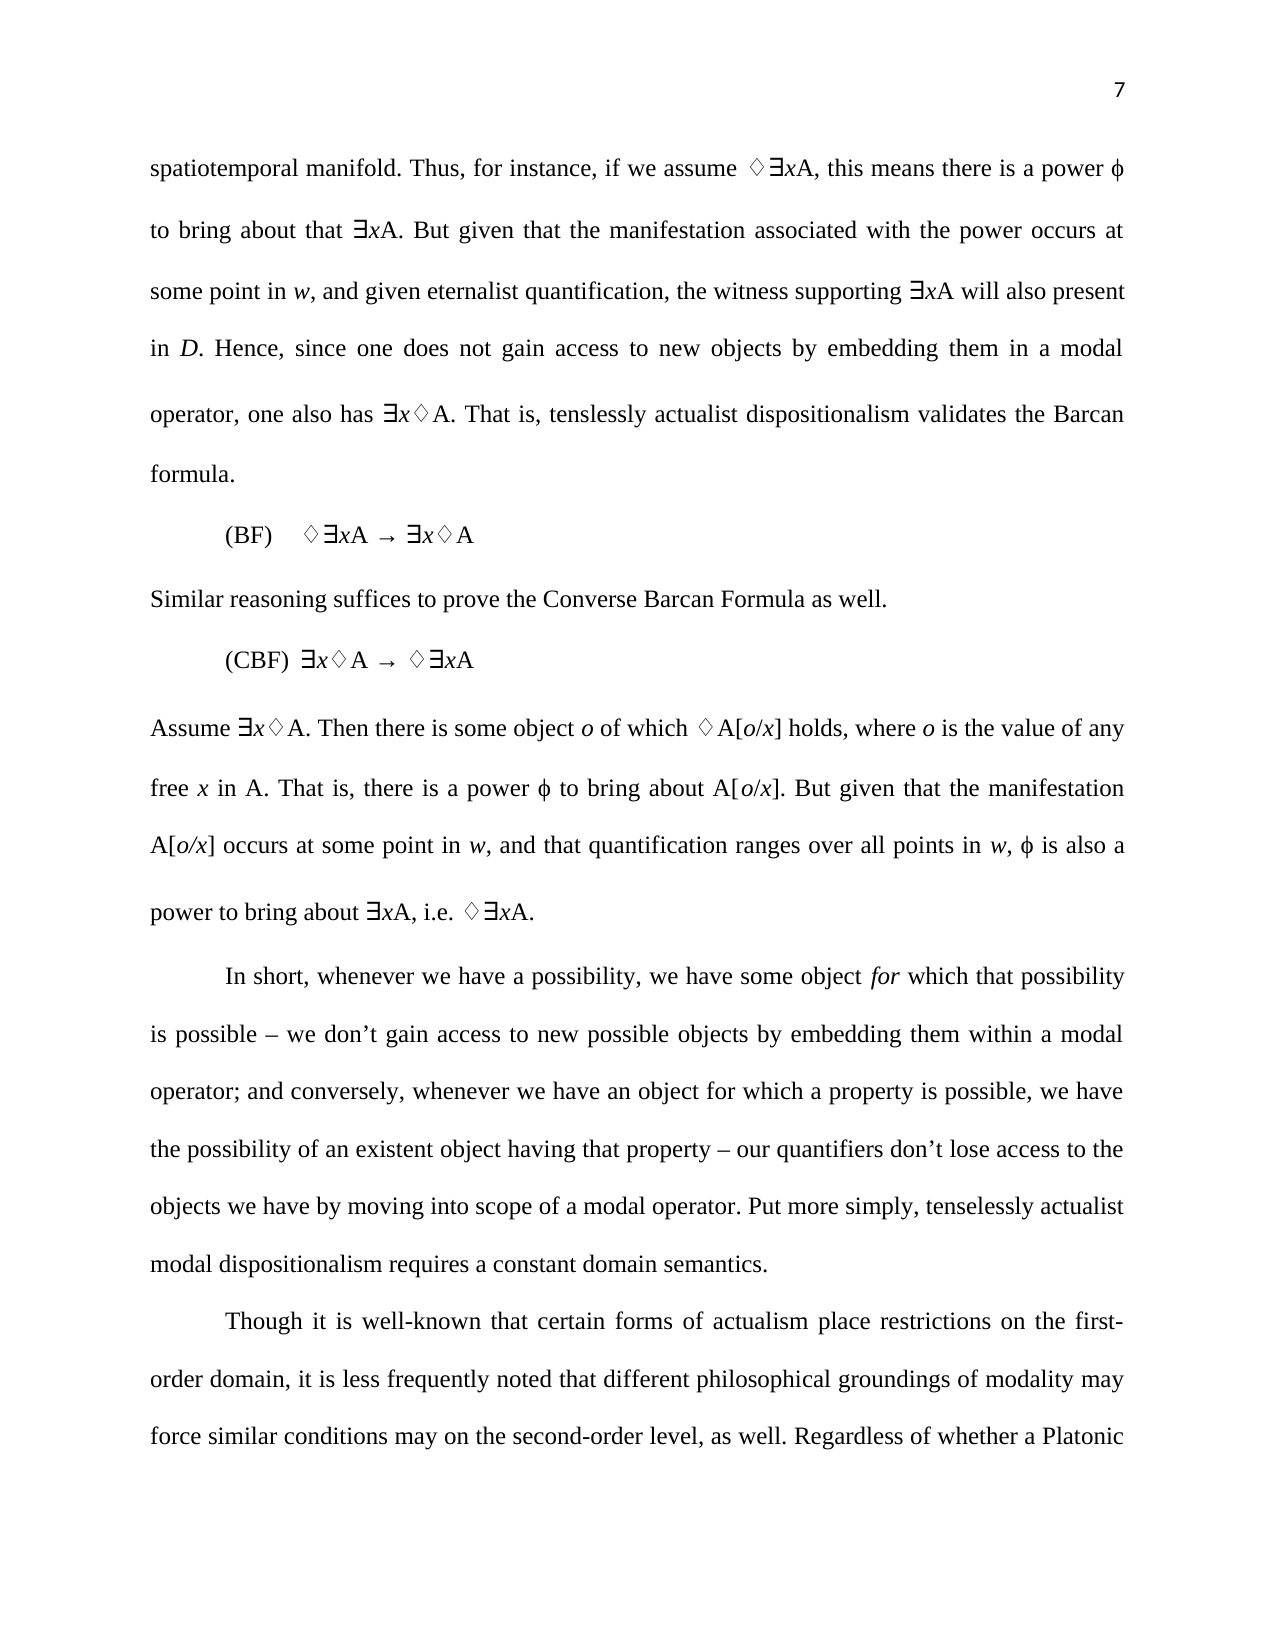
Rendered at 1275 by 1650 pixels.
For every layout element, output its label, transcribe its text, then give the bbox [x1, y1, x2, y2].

text (CBF) ∃x♢A → ♢∃xA [150, 642, 1125, 676]
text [150, 150, 1125, 488]
text Similar reasoning suffices to prove the Converse Barcan Formula as well. [150, 584, 1125, 613]
text In short, whenever we have a possibility, we have some object for which that possibility is possible – we don’t gain access to new possible objects by embedding them within a modal operator; and conversely, whenever we have an object for which a property is possible, we have the possibility of an existent object having that property – our quantifiers don’t lose access to the objects we have by moving into scope of a modal operator. Put more simply, tenselessly actualist modal dispositionalism requires a constant domain semantics. [150, 961, 1125, 1278]
text (BF) ♢∃xA → ∃x♢A [150, 516, 1125, 550]
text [150, 1306, 1125, 1450]
text Assume ∃x♢A. Then there is some object o of which ♢A[o/x] holds, where o is the value of any free x in A. That is, there is a power ϕ to bring about A[o/x]. But given that the manifestation A[o/x] occurs at some point in w, and that quantification ranges over all points in w, ϕ is also a power to bring about ∃xA, i.e. ♢∃xA. [150, 710, 1125, 927]
